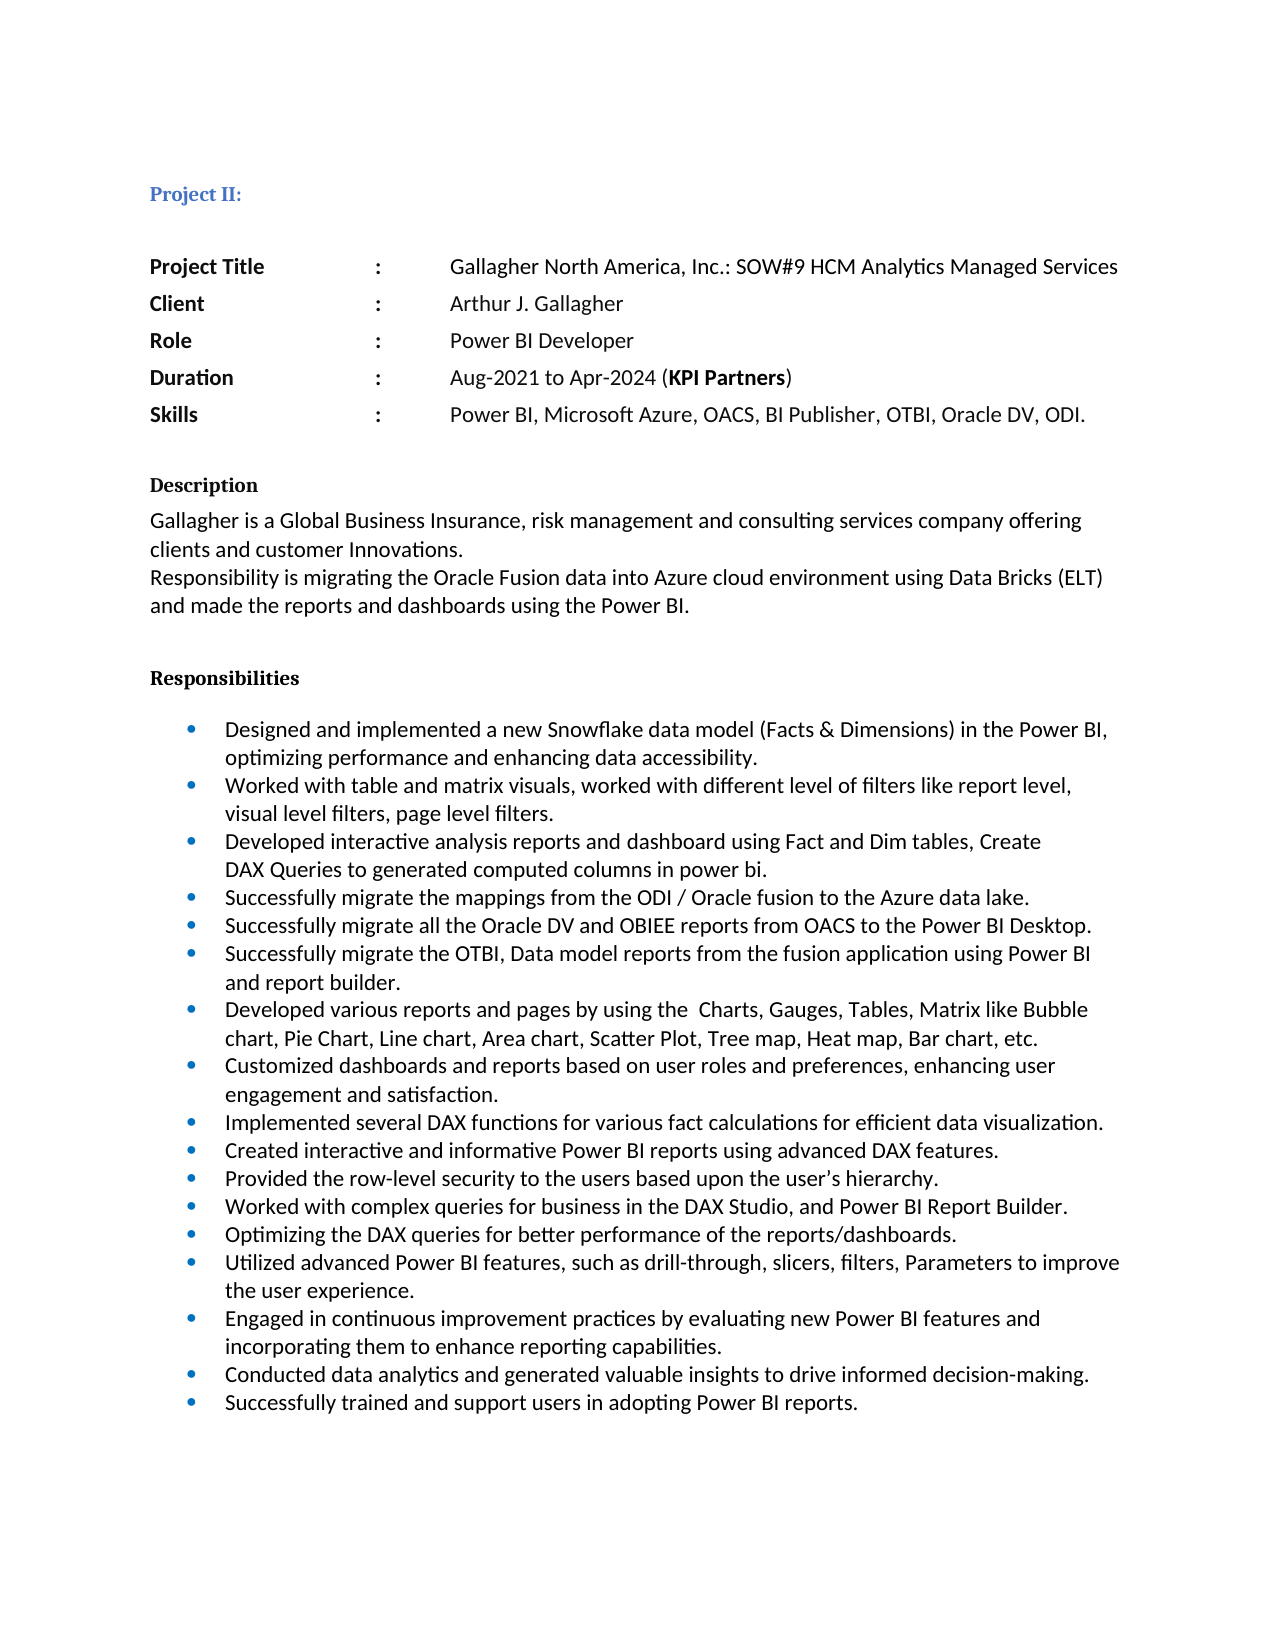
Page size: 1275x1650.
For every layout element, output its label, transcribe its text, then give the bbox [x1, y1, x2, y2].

list Successfully trained and support users in adopting Power BI reports. [187, 1388, 1125, 1416]
list Created interactive and informative Power BI reports using advanced DAX features. [187, 1136, 1125, 1164]
list Successfully migrate the mappings from the ODI / Oracle fusion to the Azure data lake. [187, 883, 1125, 912]
text Client : Arthur J. Gallagher [149, 289, 1125, 317]
text Project Title : Gallagher North America, Inc.: SOW#9 HCM Analytics Managed Services [149, 252, 1125, 280]
text Responsibility is migrating the Oracle Fusion data into Azure cloud environment using Data Bricks (ELT) and made the reports and dashboards using the Power BI. [150, 563, 1125, 619]
list Successfully migrate all the Oracle DV and OBIEE reports from OACS to the Power BI Desktop. [187, 912, 1125, 939]
list Provided the row-level security to the users based upon the user’s hierarchy. [187, 1164, 1125, 1192]
list Worked with complex queries for business in the DAX Studio, and Power BI Report Builder. [187, 1192, 1125, 1220]
text Gallagher is a Global Business Insurance, risk management and consulting services company offering clients and customer Innovations. [150, 507, 1125, 563]
text Role : Power BI Developer [149, 326, 1125, 354]
list Utilized advanced Power BI features, such as drill-through, slicers, filters, Parameters to improve the user experience. [187, 1248, 1125, 1304]
text Project II: [149, 183, 1125, 207]
list Developed interactive analysis reports and dashboard using Fact and Dim tables, Create DAX Queries to generated computed columns in power bi. [187, 827, 1125, 883]
list Conducted data analytics and generated valuable insights to drive informed decision-making. [187, 1360, 1125, 1388]
text Description [149, 474, 1125, 498]
list Worked with table and matrix visuals, worked with different level of filters like report level, visual level filters, page level filters. [187, 771, 1125, 827]
text Responsibilities [150, 667, 1125, 691]
text Skills : Power BI, Microsoft Azure, OACS, BI Publisher, OTBI, Oracle DV, ODI. [150, 400, 1125, 428]
list Implemented several DAX functions for various fact calculations for efficient data visualization. [187, 1108, 1125, 1136]
list Optimizing the DAX queries for better performance of the reports/dashboards. [187, 1220, 1125, 1248]
list Successfully migrate the OTBI, Data model reports from the fusion application using Power BI and report builder. [187, 939, 1125, 996]
list Engaged in continuous improvement practices by evaluating new Power BI features and incorporating them to enhance reporting capabilities. [187, 1304, 1125, 1360]
list Customized dashboards and reports based on user roles and preferences, enhancing user engagement and satisfaction. [187, 1052, 1125, 1108]
text Duration : Aug-2021 to Apr-2024 (KPI Partners) [149, 363, 1125, 391]
list Developed various reports and pages by using the Charts, Gauges, Tables, Matrix like Bubble chart, Pie Chart, Line chart, Area chart, Scatter Plot, Tree map, Heat map, Bar chart, etc. [187, 996, 1125, 1052]
list Designed and implemented a new Snowflake data model (Facts & Dimensions) in the Power BI, optimizing performance and enhancing data accessibility. [187, 715, 1125, 771]
